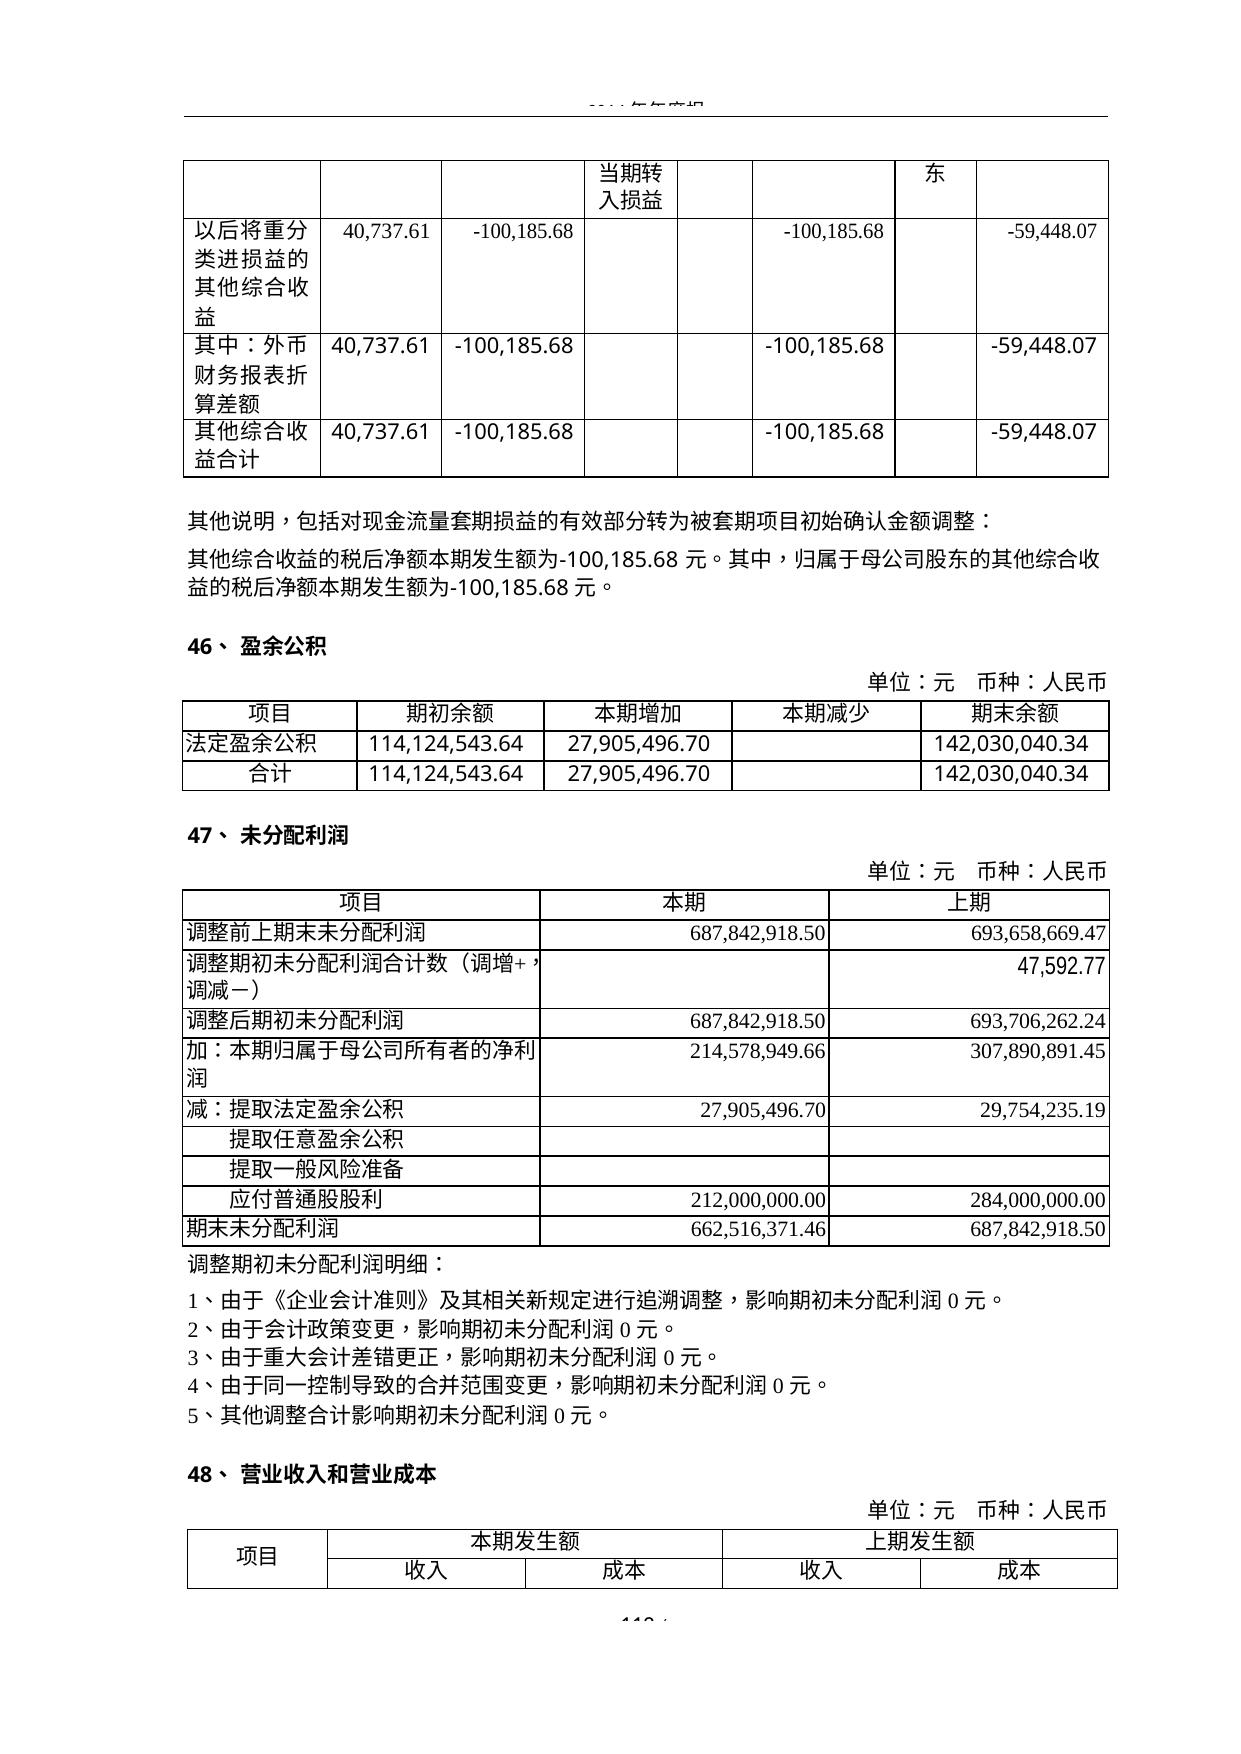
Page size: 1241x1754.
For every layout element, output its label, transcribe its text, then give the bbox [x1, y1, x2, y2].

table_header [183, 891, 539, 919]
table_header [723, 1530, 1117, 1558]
text 1、由于《企业会计准则》及其相关新规定进行追溯调整，影响期初未分配利润 0 元。 [187, 1285, 1107, 1314]
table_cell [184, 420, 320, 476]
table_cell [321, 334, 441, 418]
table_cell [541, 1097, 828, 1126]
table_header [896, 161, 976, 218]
text 单位：元 币种：人民币 [171, 856, 1108, 886]
text 单位：元 币种：人民币 [171, 1495, 1108, 1525]
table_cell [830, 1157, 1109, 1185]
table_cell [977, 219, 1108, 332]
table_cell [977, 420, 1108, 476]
subtitle 46、 盈余公积 [187, 631, 1107, 661]
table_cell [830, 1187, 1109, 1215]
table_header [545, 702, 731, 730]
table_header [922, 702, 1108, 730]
text 其他说明，包括对现金流量套期损益的有效部分转为被套期项目初始确认金额调整： [187, 506, 1107, 536]
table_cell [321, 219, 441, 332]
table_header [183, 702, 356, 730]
text 单位：元 币种：人民币 [171, 667, 1108, 696]
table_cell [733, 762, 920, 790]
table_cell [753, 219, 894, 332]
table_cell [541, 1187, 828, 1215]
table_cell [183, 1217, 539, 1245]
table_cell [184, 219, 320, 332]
text 调整期初未分配利润明细： [187, 1249, 1107, 1279]
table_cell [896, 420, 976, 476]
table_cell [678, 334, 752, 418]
text 2、由于会计政策变更，影响期初未分配利润 0 元。 [187, 1314, 1107, 1343]
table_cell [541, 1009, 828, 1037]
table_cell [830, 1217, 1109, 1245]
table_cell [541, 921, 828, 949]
text 5、其他调整合计影响期初未分配利润 0 元。 [187, 1399, 1107, 1429]
text 其他综合收益的税后净额本期发生额为-100,185.68 元。其中，归属于母公司股东的其他综合收 益的税后净额本期发生额为-100,185.68 元。 [187, 545, 1107, 601]
subtitle 47、 未分配利润 [187, 820, 1107, 850]
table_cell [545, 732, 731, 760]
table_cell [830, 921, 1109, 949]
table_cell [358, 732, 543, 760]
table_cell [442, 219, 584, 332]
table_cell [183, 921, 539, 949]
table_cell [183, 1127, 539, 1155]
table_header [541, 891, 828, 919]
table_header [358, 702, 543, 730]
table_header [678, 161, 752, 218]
subtitle 48、 营业收入和营业成本 [187, 1459, 1107, 1489]
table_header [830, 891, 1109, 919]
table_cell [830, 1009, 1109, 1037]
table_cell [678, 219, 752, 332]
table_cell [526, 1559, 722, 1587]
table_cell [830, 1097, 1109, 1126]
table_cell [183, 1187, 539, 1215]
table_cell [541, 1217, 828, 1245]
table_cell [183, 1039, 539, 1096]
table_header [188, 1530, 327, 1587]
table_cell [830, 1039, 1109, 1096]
text 3、由于重大会计差错更正，影响期初未分配利润 0 元。 [187, 1343, 1107, 1371]
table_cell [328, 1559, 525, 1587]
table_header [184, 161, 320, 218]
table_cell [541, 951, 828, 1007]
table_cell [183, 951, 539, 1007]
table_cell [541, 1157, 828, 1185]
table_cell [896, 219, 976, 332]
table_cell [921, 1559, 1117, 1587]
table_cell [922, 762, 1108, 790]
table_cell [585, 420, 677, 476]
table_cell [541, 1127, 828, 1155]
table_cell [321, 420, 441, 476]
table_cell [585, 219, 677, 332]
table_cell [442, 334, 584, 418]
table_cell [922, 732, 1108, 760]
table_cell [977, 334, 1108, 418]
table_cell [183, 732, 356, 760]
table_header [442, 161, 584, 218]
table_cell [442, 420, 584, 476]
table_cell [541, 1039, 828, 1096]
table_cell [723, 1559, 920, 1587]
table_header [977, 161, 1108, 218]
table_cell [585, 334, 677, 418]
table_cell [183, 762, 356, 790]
text 4、由于同一控制导致的合并范围变更，影响期初未分配利润 0 元。 [187, 1371, 1107, 1399]
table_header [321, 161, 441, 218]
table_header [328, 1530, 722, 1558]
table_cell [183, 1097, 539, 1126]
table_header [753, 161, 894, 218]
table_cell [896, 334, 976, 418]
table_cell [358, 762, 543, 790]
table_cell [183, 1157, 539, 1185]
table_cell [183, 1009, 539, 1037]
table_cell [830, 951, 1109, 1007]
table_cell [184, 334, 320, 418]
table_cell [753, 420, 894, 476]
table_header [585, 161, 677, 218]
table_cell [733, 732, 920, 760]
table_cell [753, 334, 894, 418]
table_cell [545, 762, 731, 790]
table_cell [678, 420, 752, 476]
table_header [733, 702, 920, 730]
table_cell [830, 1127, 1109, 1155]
